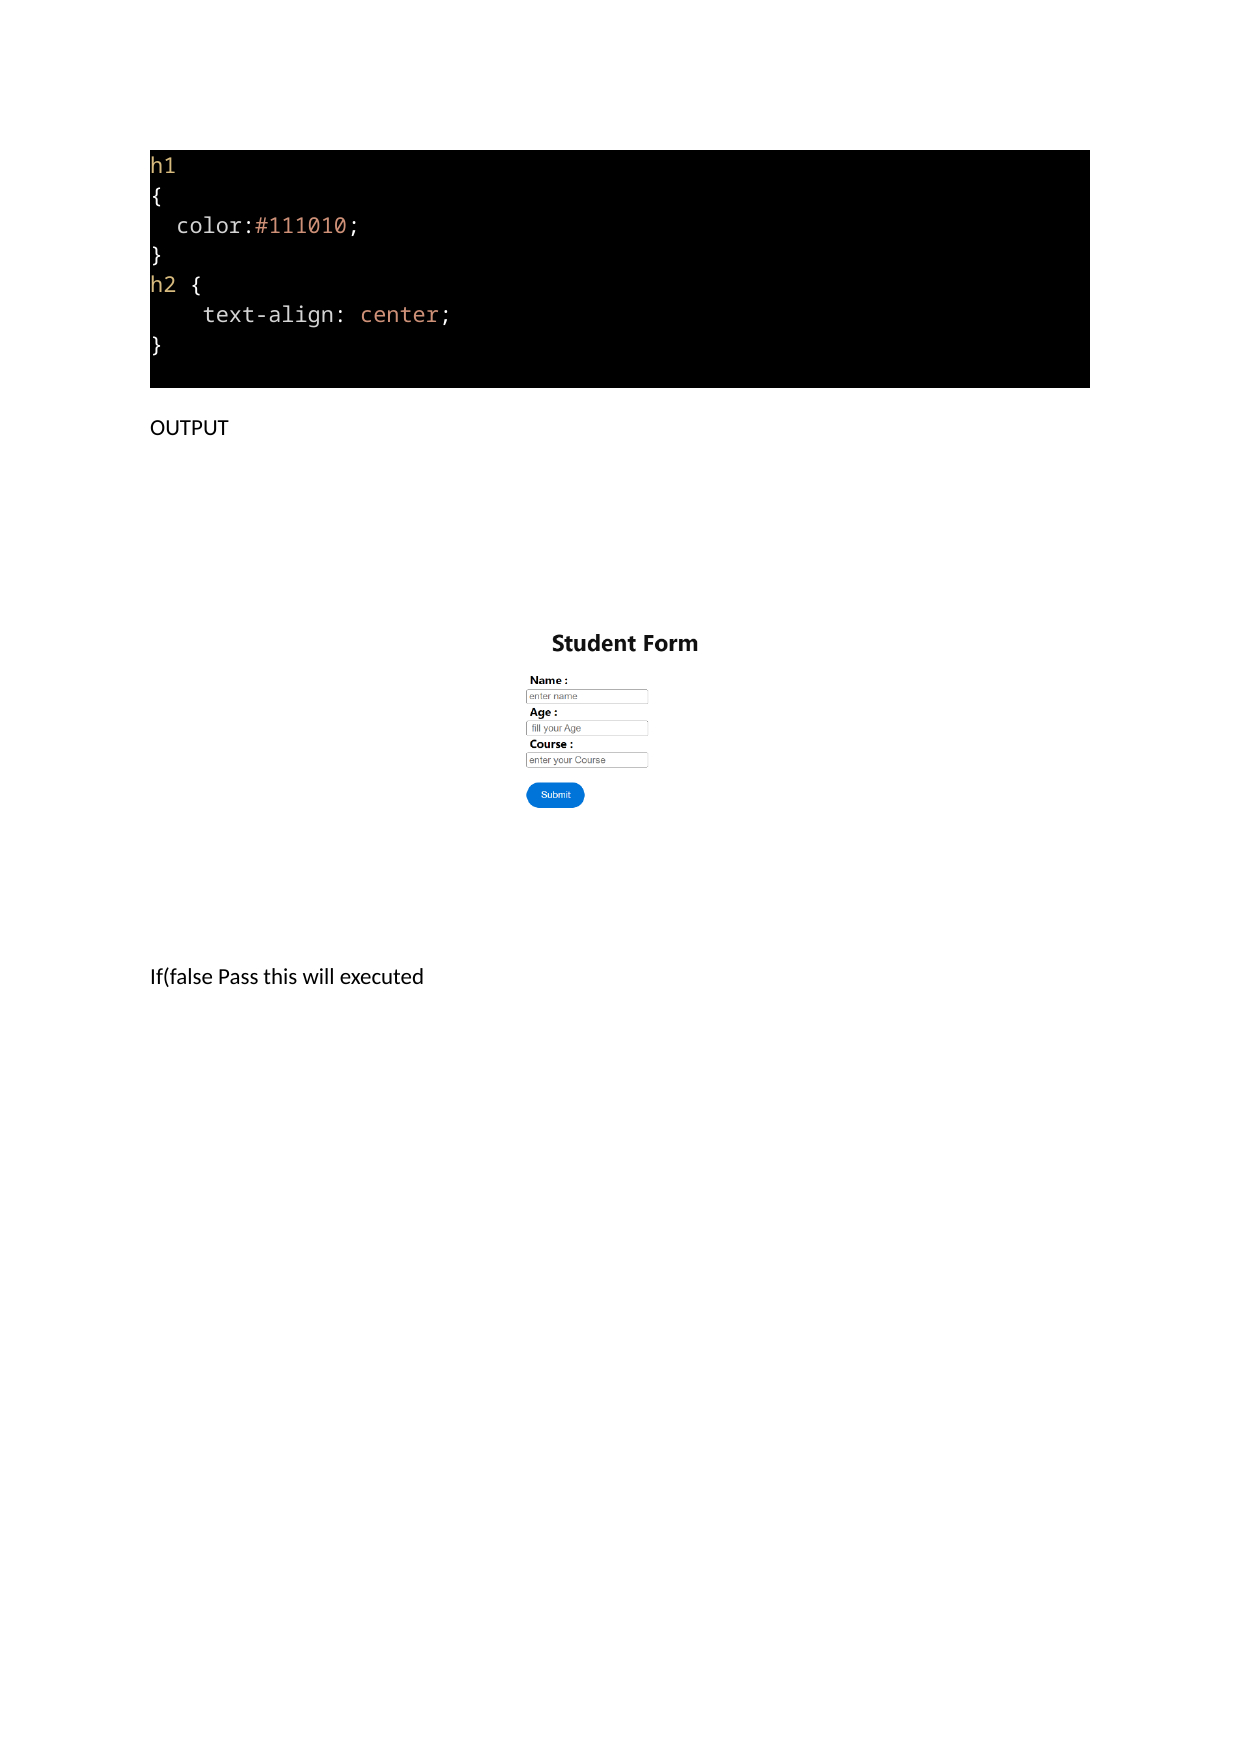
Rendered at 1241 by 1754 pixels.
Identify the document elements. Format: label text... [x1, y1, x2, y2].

text h1 [150, 150, 1090, 180]
text color:#111010; [150, 209, 1090, 239]
text } [150, 329, 1090, 358]
text h2 { [150, 269, 1090, 299]
text text-align: center; [150, 299, 1090, 329]
text If(false Pass this will executed [150, 962, 1090, 990]
text { [150, 180, 1090, 209]
text } [150, 239, 1090, 269]
picture [150, 460, 1091, 944]
text OUTPUT [150, 413, 1090, 441]
